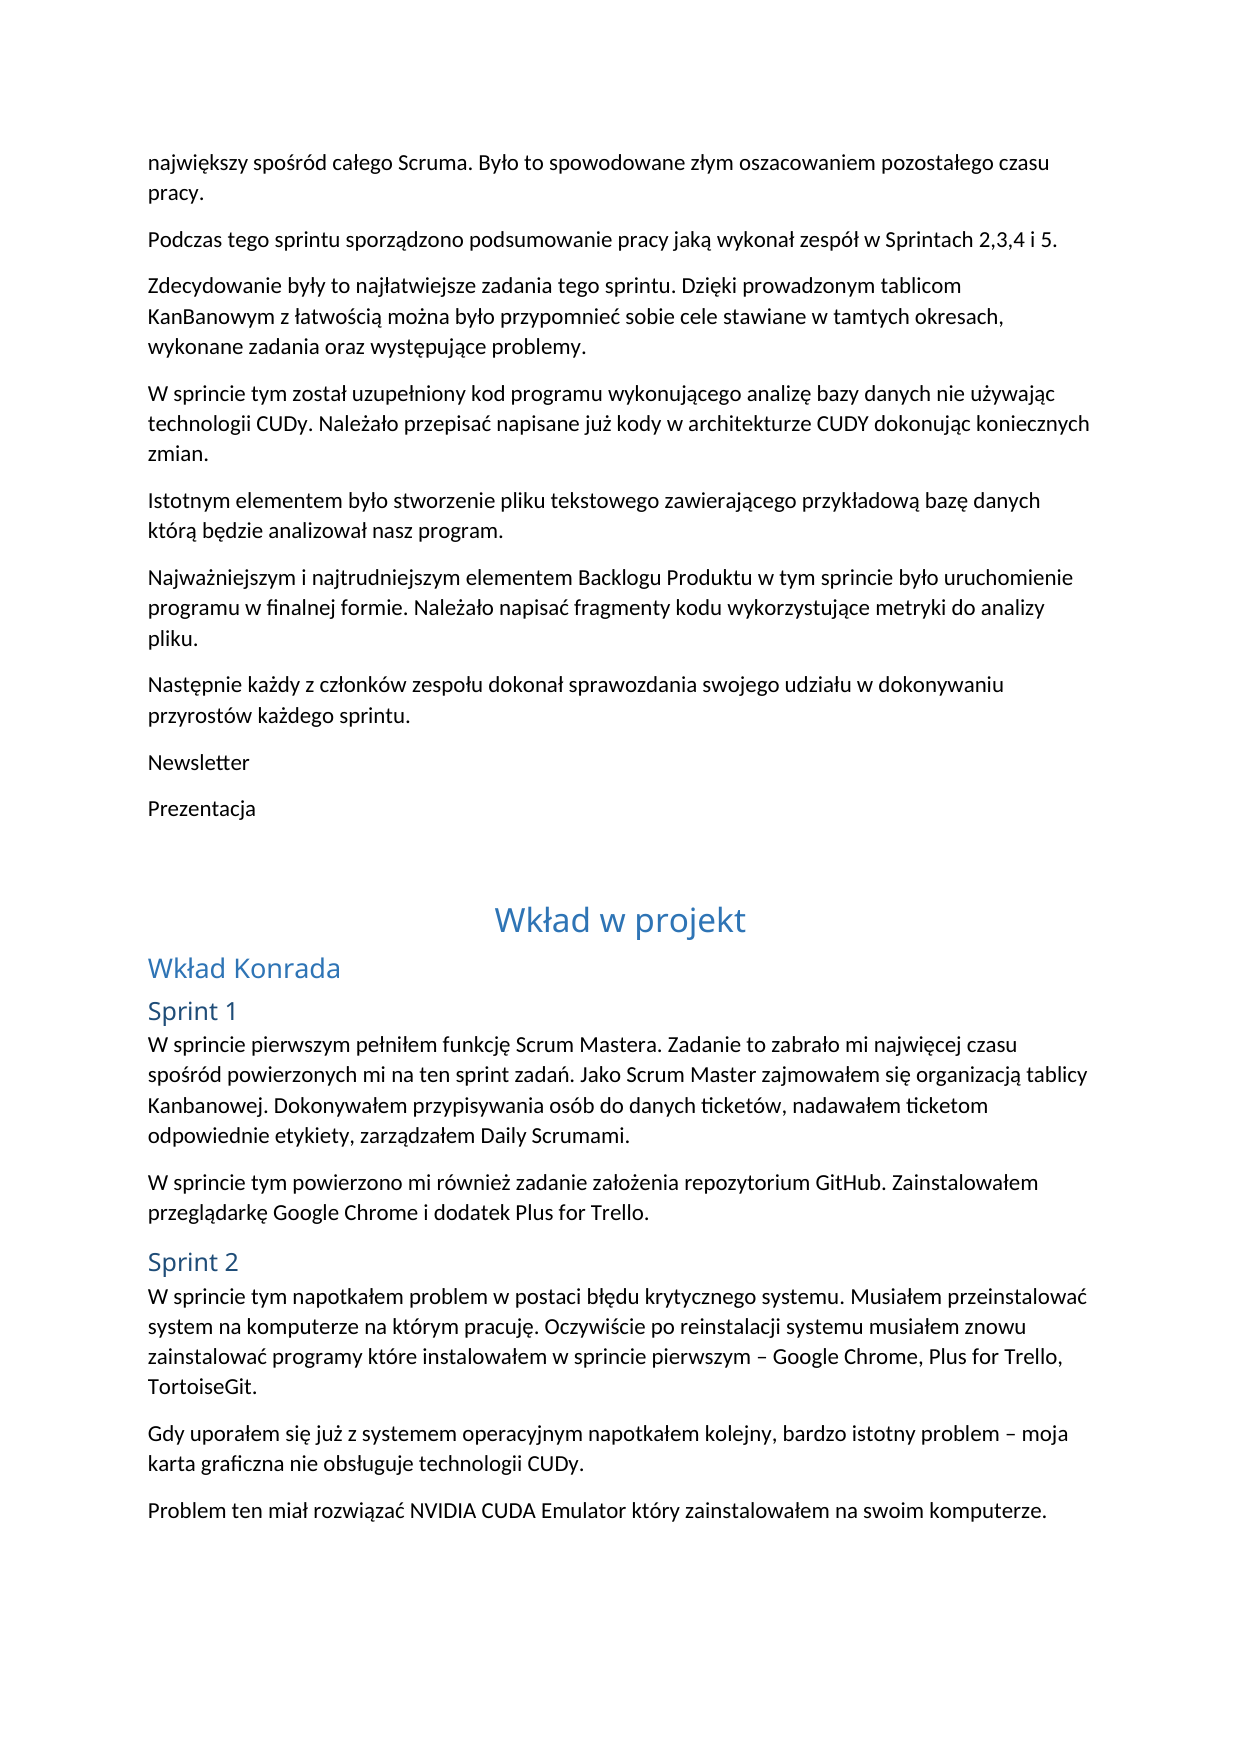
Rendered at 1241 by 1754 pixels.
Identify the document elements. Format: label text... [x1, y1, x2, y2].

subtitle Wkład Konrada [148, 950, 1093, 987]
subtitle Wkład w projekt [148, 897, 1093, 942]
text Prezentacja [148, 794, 1093, 822]
subtitle Sprint 1 [148, 994, 1093, 1028]
text Problem ten miał rozwiązać NVIDIA CUDA Emulator który zainstalowałem na swoim komputerze. [148, 1496, 1093, 1524]
text Newsletter [148, 748, 1093, 776]
text Zdecydowanie były to najłatwiejsze zadania tego sprintu. Dzięki prowadzonym tablicom KanBanowym z łatwością można było przypomnieć sobie cele stawiane w tamtych okresach, wykonane zadania oraz występujące problemy. [148, 272, 1093, 360]
text Następnie każdy z członków zespołu dokonał sprawozdania swojego udziału w dokonywaniu przyrostów każdego sprintu. [148, 671, 1093, 729]
text Istotnym elementem było stworzenie pliku tekstowego zawierającego przykładową bazę danych którą będzie analizował nasz program. [148, 486, 1093, 544]
text W sprincie tym napotkałem problem w postaci błędu krytycznego systemu. Musiałem przeinstalować system na komputerze na którym pracuję. Oczywiście po reinstalacji systemu musiałem znowu zainstalować programy które instalowałem w sprincie pierwszym – Google Chrome, Plus for Trello, TortoiseGit. [148, 1282, 1093, 1400]
text Podczas tego sprintu sporządzono podsumowanie pracy jaką wykonał zespół w Sprintach 2,3,4 i 5. [148, 225, 1093, 253]
subtitle Sprint 2 [148, 1245, 1093, 1279]
text Najważniejszym i najtrudniejszym elementem Backlogu Produktu w tym sprincie było uruchomienie programu w finalnej formie. Należało napisać fragmenty kodu wykorzystujące metryki do analizy pliku. [148, 563, 1093, 652]
text W sprincie tym został uzupełniony kod programu wykonującego analizę bazy danych nie używając technologii CUDy. Należało przepisać napisane już kody w architekturze CUDY dokonując koniecznych zmian. [148, 379, 1093, 467]
text W sprincie tym powierzono mi również zadanie założenia repozytorium GitHub. Zainstalowałem przeglądarkę Google Chrome i dodatek Plus for Trello. [148, 1168, 1093, 1226]
text Gdy uporałem się już z systemem operacyjnym napotkałem kolejny, bardzo istotny problem – moja karta graficzna nie obsługuje technologii CUDy. [148, 1419, 1093, 1477]
text W sprincie pierwszym pełniłem funkcję Scrum Mastera. Zadanie to zabrało mi najwięcej czasu spośród powierzonych mi na ten sprint zadań. Jako Scrum Master zajmowałem się organizacją tablicy Kanbanowej. Dokonywałem przypisywania osób do danych ticketów, nadawałem ticketom odpowiednie etykiety, zarządzałem Daily Scrumami. [148, 1030, 1093, 1149]
